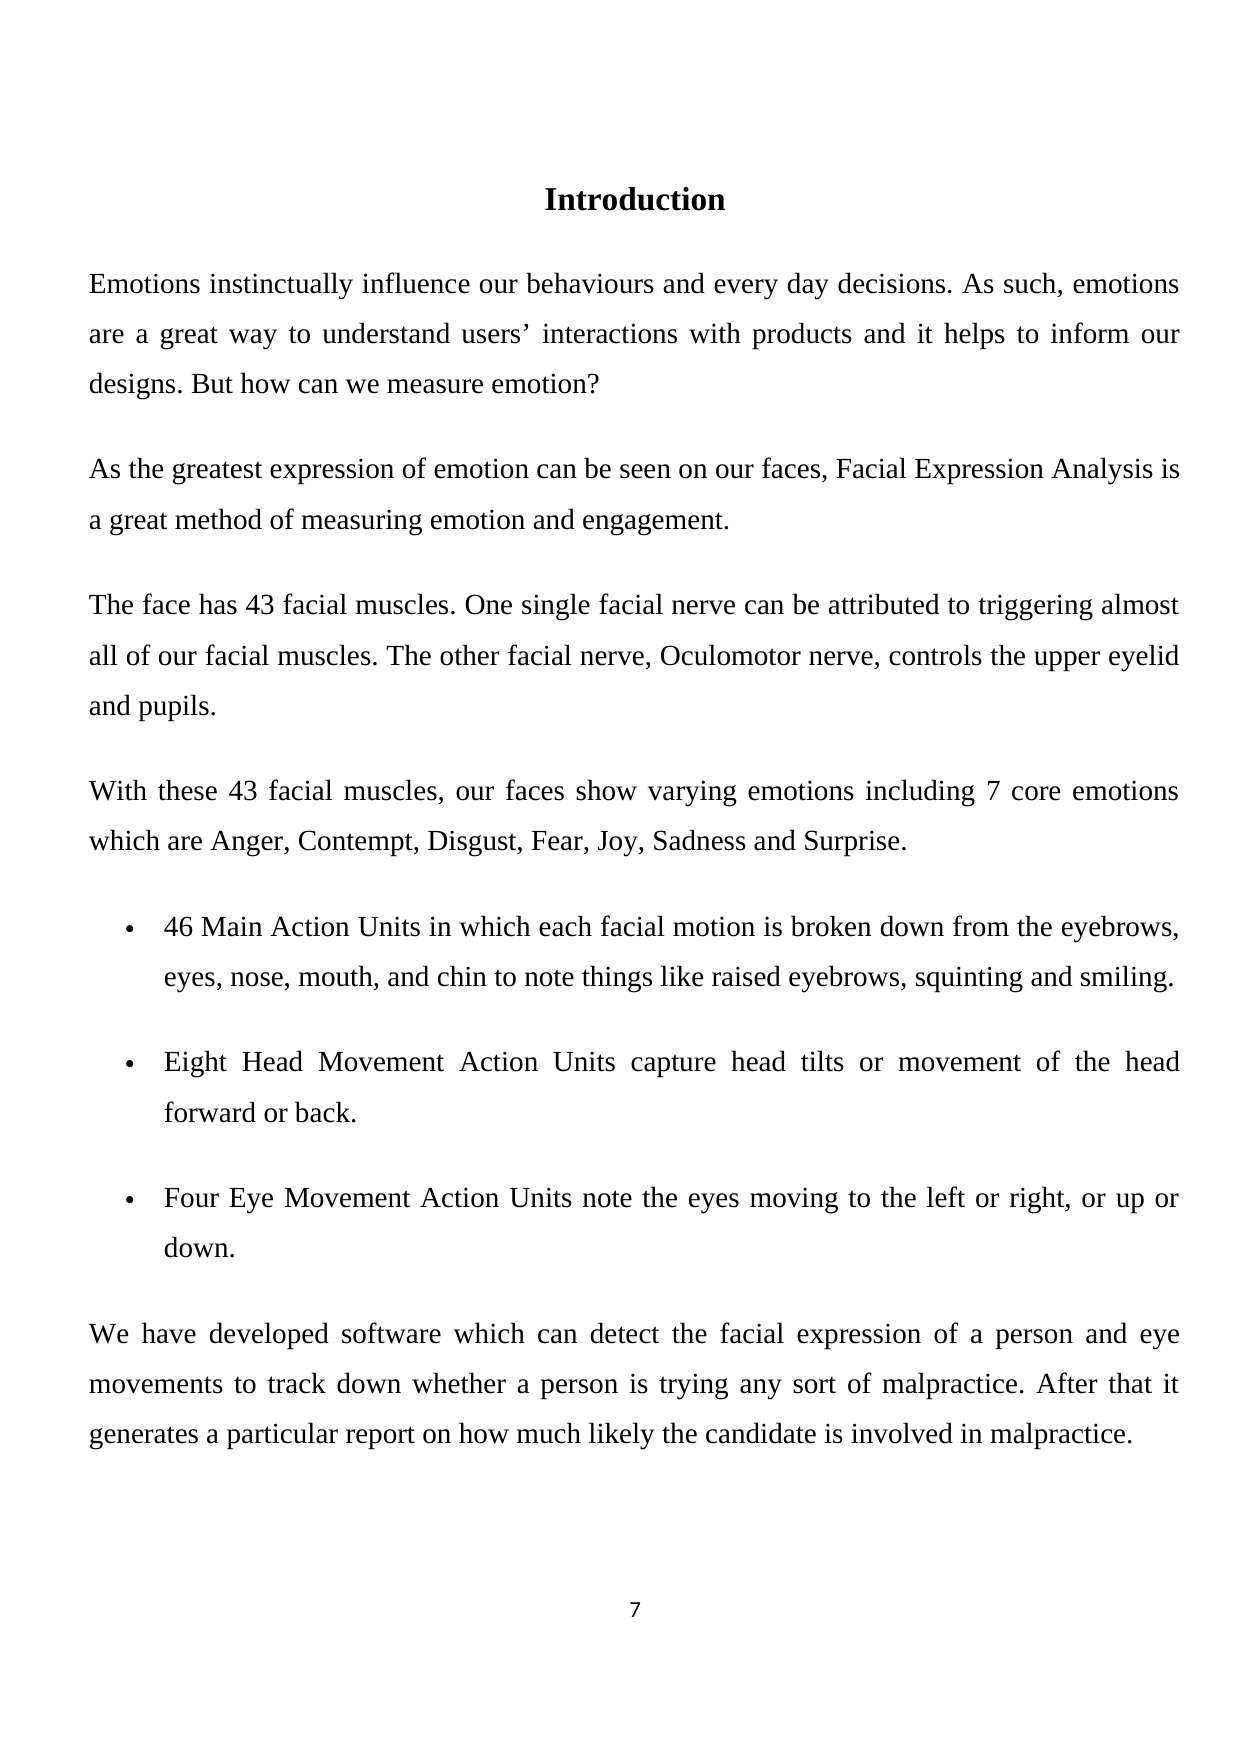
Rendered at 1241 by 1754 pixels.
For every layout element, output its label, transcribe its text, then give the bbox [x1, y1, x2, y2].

text Emotions instinctually influence our behaviours and every day decisions. As such, emotions are a great way to understand users’ interactions with products and it helps to inform our designs. But how can we measure emotion? [89, 266, 1181, 400]
text With these 43 facial muscles, our faces show varying emotions including 7 core emotions which are Anger, Contempt, Disgust, Fear, Joy, Sadness and Surprise. [89, 773, 1181, 857]
list Eight Head Movement Action Units capture head tilts or movement of the head forward or back. [126, 1044, 1181, 1128]
text The face has 43 facial muscles. One single facial nerve can be attributed to triggering almost all of our facial muscles. The other facial nerve, Oculomotor nerve, controls the upper eyelid and pupils. [89, 587, 1181, 721]
text We have developed software which can detect the facial expression of a person and eye movements to track down whether a person is trying any sort of malpractice. After that it generates a particular report on how much likely the candidate is involved in malpractice. [89, 1316, 1181, 1500]
text As the greatest expression of emotion can be seen on our faces, Facial Expression Analysis is a great method of measuring emotion and engagement. [89, 452, 1181, 536]
list Four Eye Movement Action Units note the eyes moving to the left or right, or up or down. [126, 1180, 1181, 1264]
text Introduction [89, 179, 1181, 217]
list 46 Main Action Units in which each facial motion is broken down from the eyebrows, eyes, nose, mouth, and chin to note things like raised eyebrows, squinting and smiling. [126, 909, 1181, 993]
